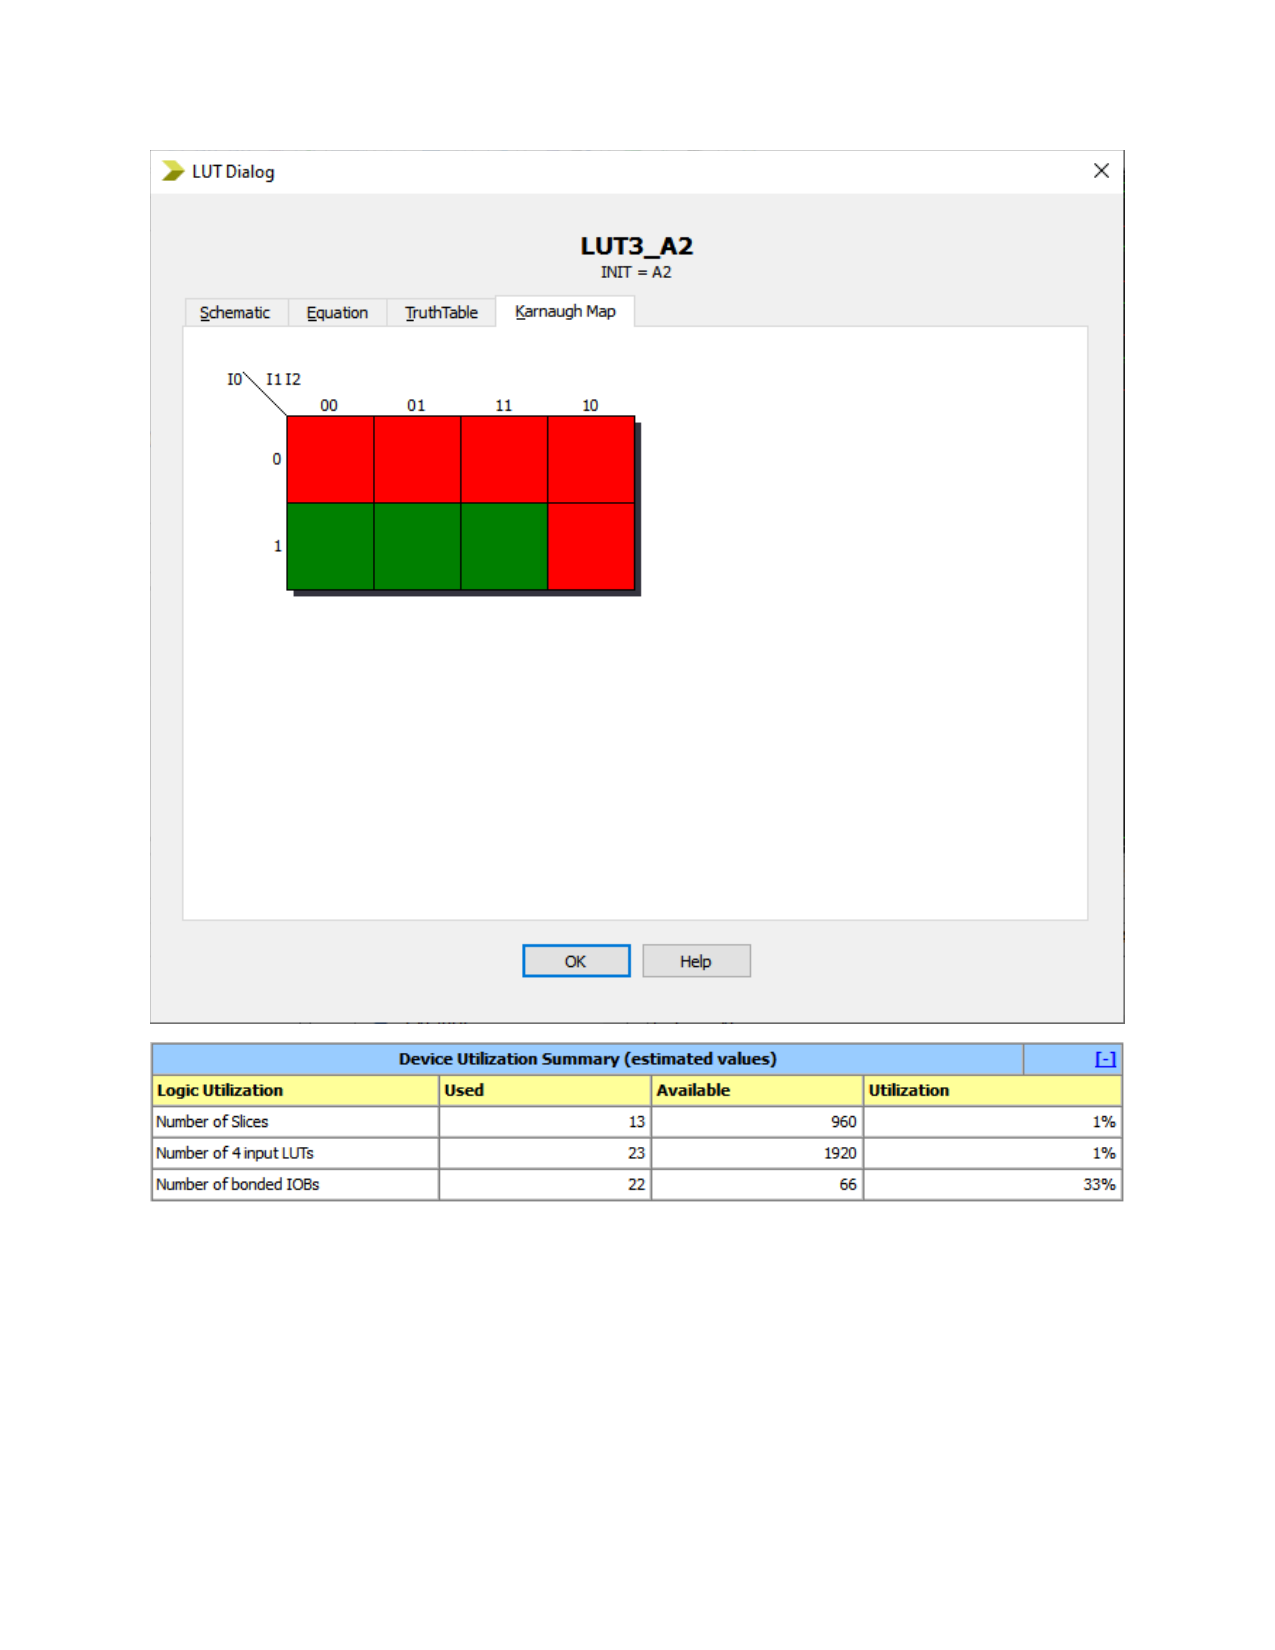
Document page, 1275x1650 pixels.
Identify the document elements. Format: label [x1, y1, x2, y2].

picture [150, 150, 1125, 1024]
picture [150, 1042, 1125, 1203]
